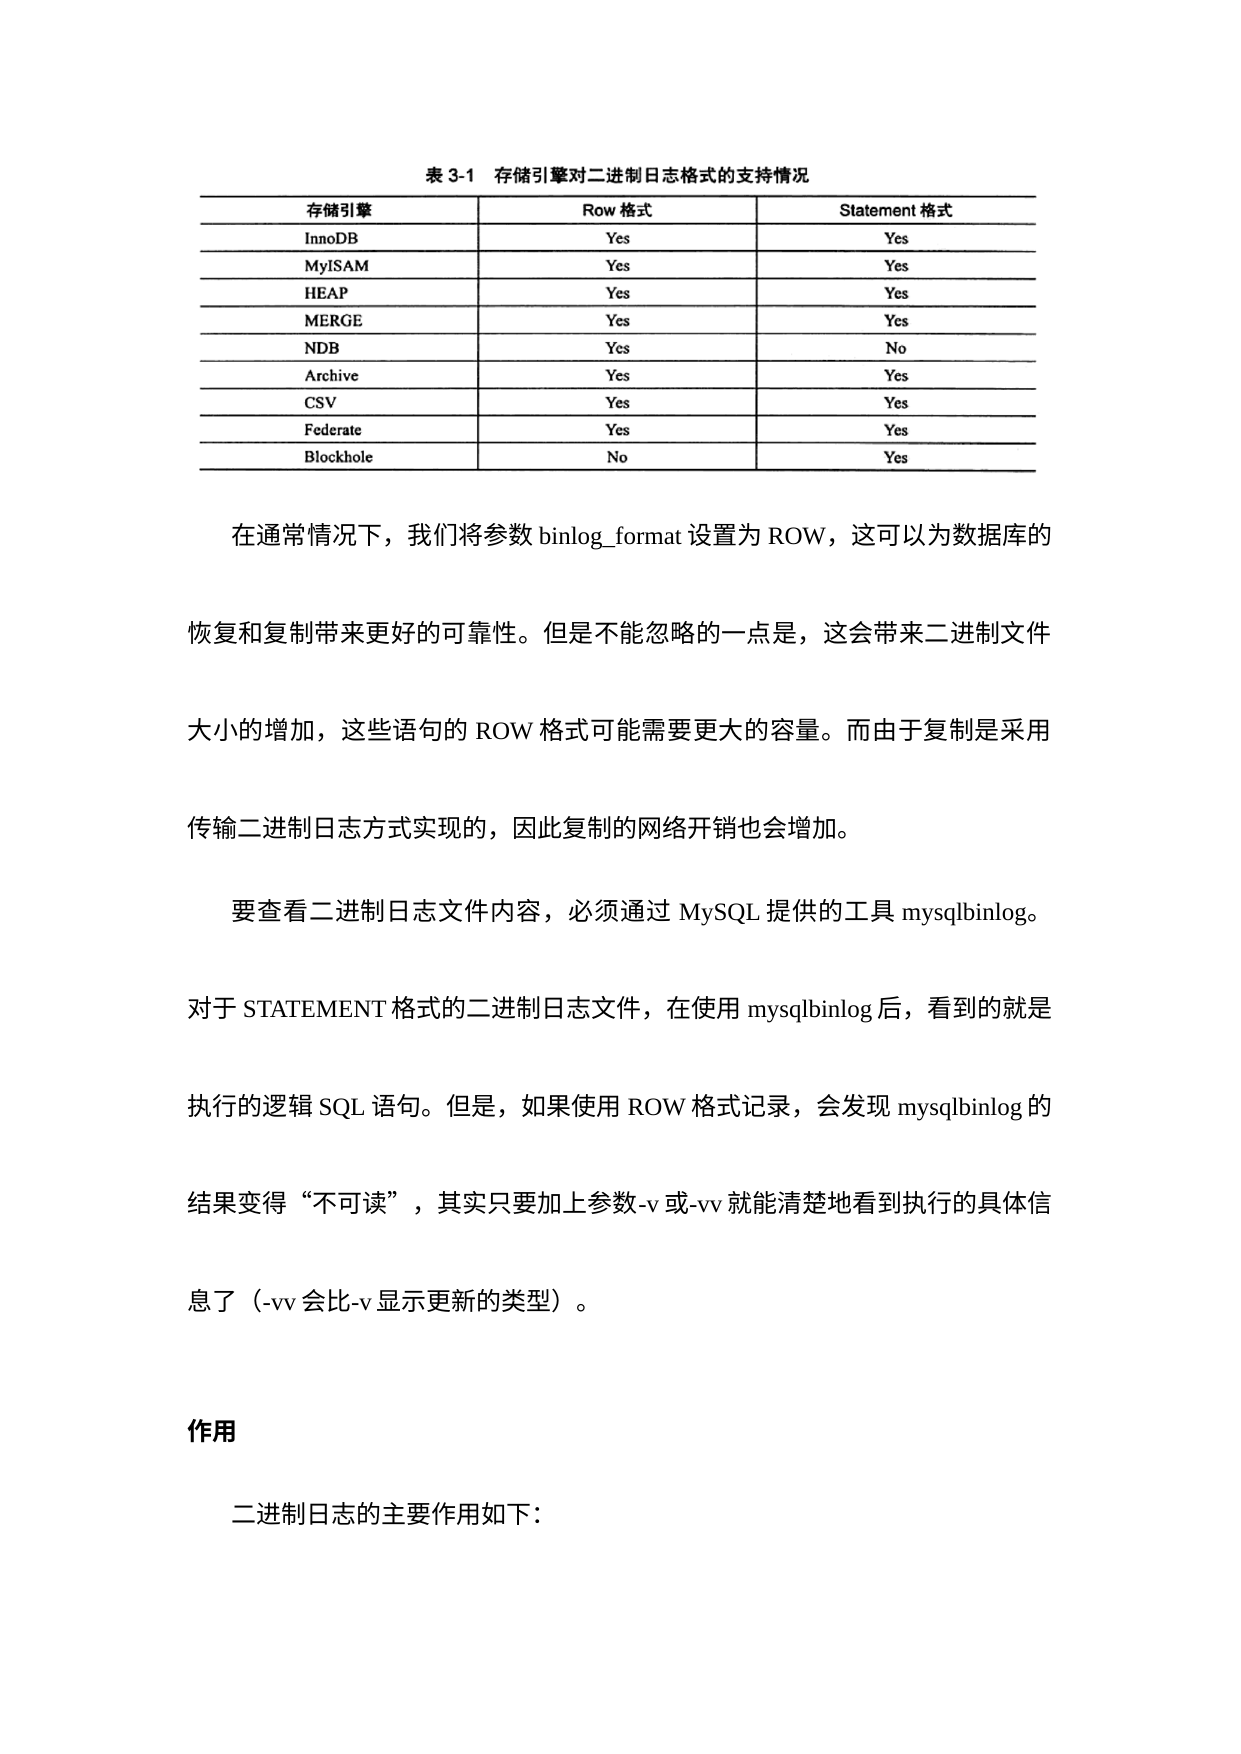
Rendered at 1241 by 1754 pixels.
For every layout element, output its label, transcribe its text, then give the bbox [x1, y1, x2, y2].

text 二进制日志的主要作用如下： [187, 1480, 1053, 1545]
subtitle 作用 [187, 1397, 1053, 1462]
text 在通常情况下，我们将参数binlog_format设置为ROW，这可以为数据库的恢复和复制带来更好的可靠性。但是不能忽略的一点是，这会带来二进制文件大小的增加，这些语句的ROW格式可能需要更大的容量。而由于复制是采用传输二进制日志方式实现的，因此复制的网络开销也会增加。 [187, 501, 1053, 859]
text 要查看二进制日志文件内容，必须通过MySQL提供的工具mysqlbinlog。对于STATEMENT格式的二进制日志文件，在使用mysqlbinlog后，看到的就是执行的逻辑SQL语句。但是，如果使用ROW格式记录，会发现mysqlbinlog的结果变得“不可读”，其实只要加上参数-v或-vv就能清楚地看到执行的具体信息了（-vv会比-v显示更新的类型）。 [187, 877, 1053, 1332]
picture [187, 162, 1053, 481]
